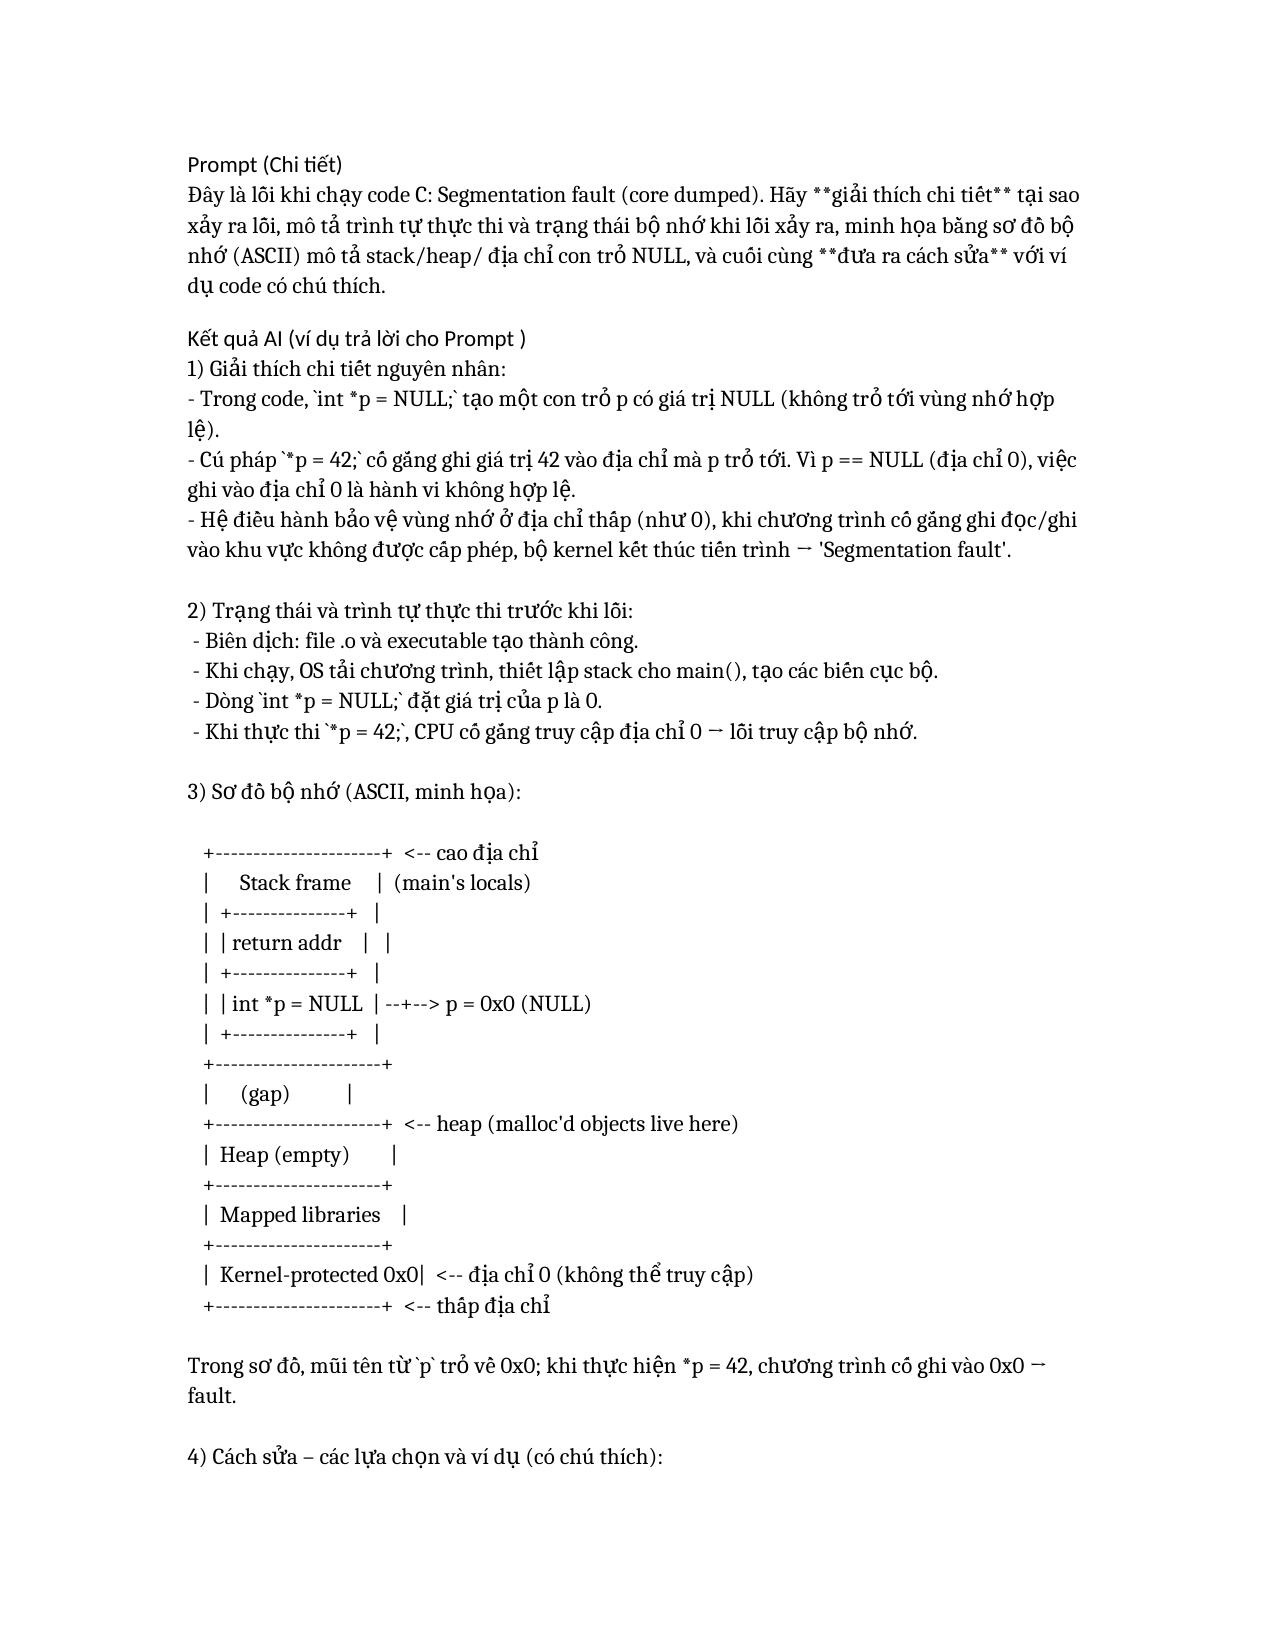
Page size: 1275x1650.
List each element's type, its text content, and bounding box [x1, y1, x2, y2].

text Đây là lỗi khi chạy code C: Segmentation fault (core dumped). Hãy **giải thích chi tiết** tại sao xảy ra lỗi, mô tả trình tự thực thi và trạng thái bộ nhớ khi lỗi xảy ra, minh họa bằng sơ đồ bộ nhớ (ASCII) mô tả stack/heap/ địa chỉ con trỏ NULL, và cuối cùng **đưa ra cách sửa** với ví dụ code có chú thích. [187, 182, 1087, 299]
subtitle Kết quả AI (ví dụ trả lời cho Prompt ) [187, 324, 1087, 352]
subtitle Prompt (Chi tiết) [187, 150, 1087, 178]
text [187, 356, 1087, 1470]
